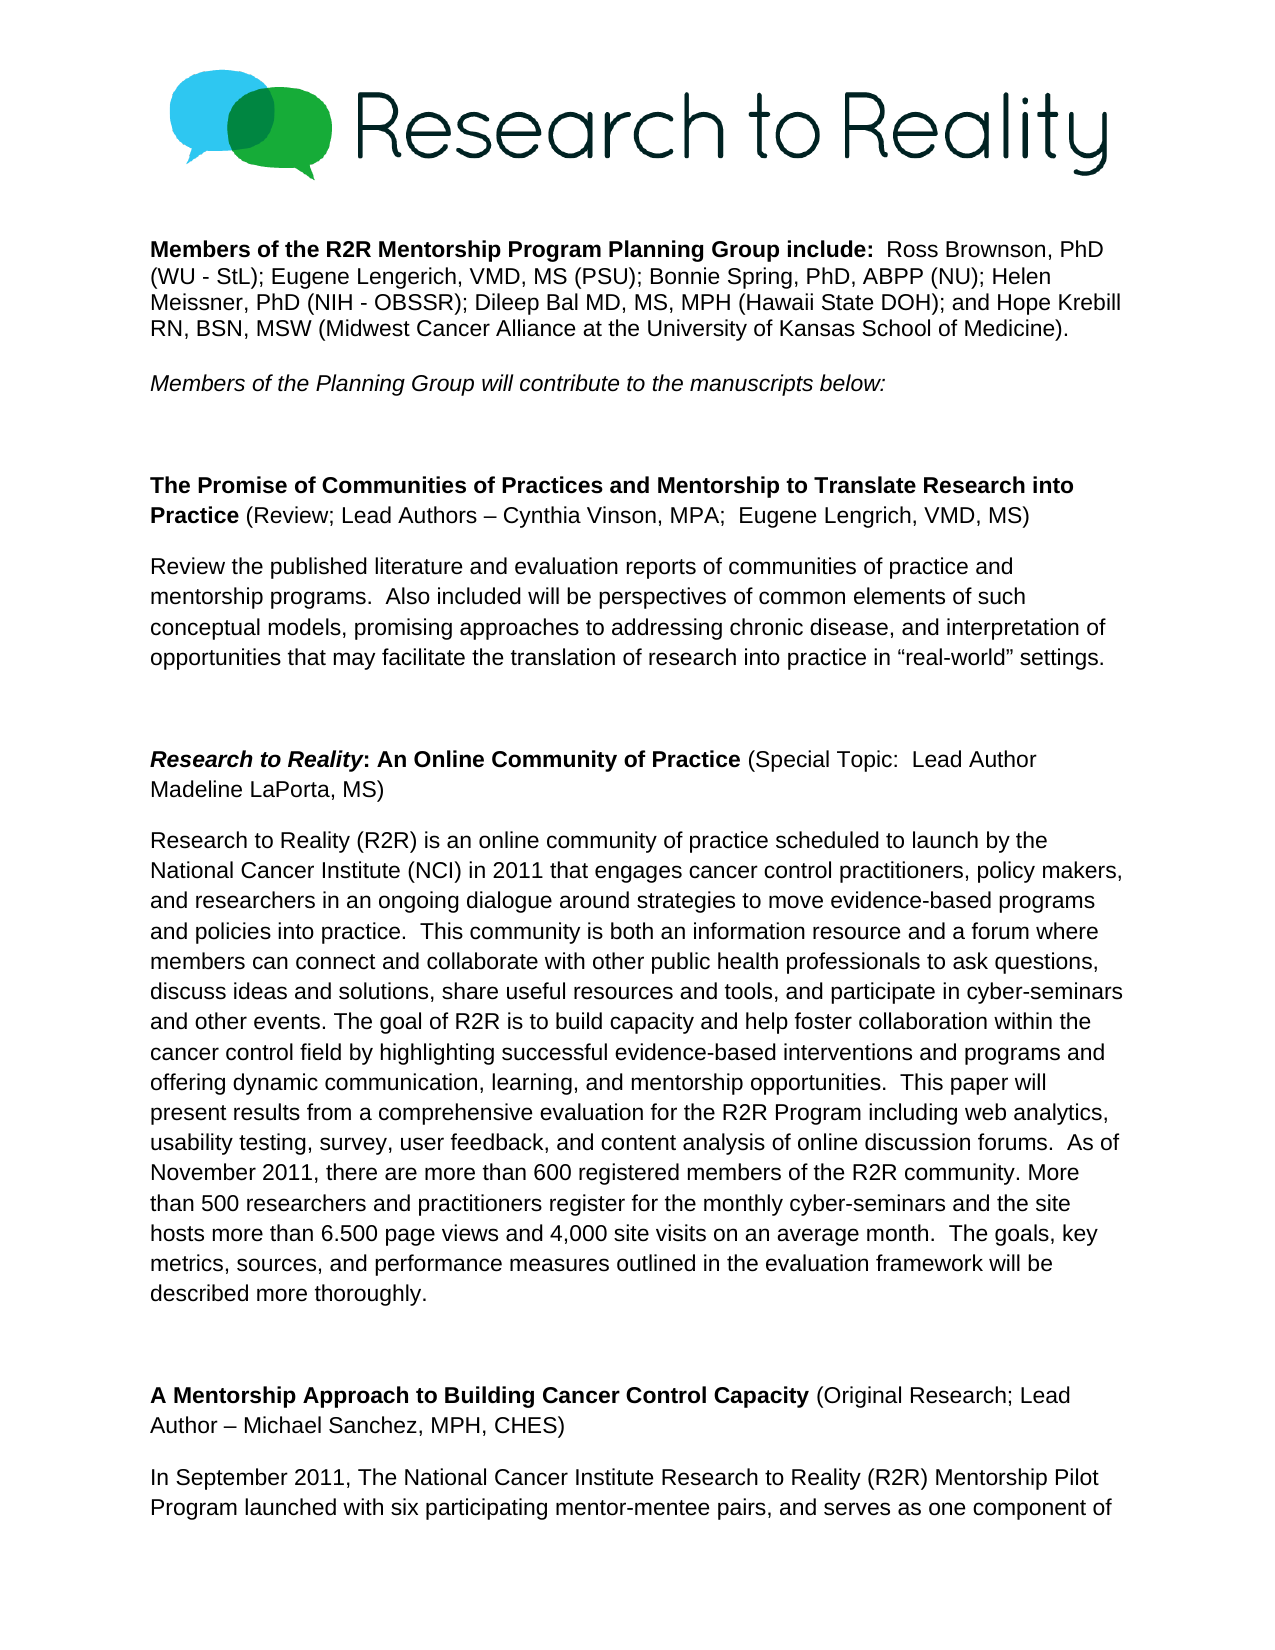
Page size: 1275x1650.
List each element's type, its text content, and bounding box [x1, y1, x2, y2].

text The Promise of Communities of Practices and Mentorship to Translate Research into Practice (Review; Lead Authors – Cynthia Vinson, MPA; Eugene Lengrich, VMD, MS) [150, 472, 1125, 528]
text Members of the Planning Group will contribute to the manuscripts below: [150, 370, 1125, 396]
text Research to Reality (R2R) is an online community of practice scheduled to launch by the National Cancer Institute (NCI) in 2011 that engages cancer control practitioners, policy makers, and researchers in an ongoing dialogue around strategies to move evidence-based programs and policies into practice. This community is both an information resource and a forum where members can connect and collaborate with other public health professionals to ask questions, discuss ideas and solutions, share useful resources and tools, and participate in cyber-seminars and other events. The goal of R2R is to build capacity and help foster collaboration within the cancer control field by highlighting successful evidence-based interventions and programs and offering dynamic communication, learning, and mentorship opportunities. This paper will present results from a comprehensive evaluation for the R2R Program including web analytics, usability testing, survey, user feedback, and content analysis of online discussion forums. As of November 2011, there are more than 600 registered members of the R2R community. More than 500 researchers and practitioners register for the monthly cyber-seminars and the site hosts more than 6.500 page views and 4,000 site visits on an average month. The goals, key metrics, sources, and performance measures outlined in the evaluation framework will be described more thoroughly. [150, 827, 1125, 1307]
picture [161, 66, 1118, 180]
text Research to Reality: An Online Community of Practice (Special Topic: Lead Author Madeline LaPorta, MS) [150, 746, 1125, 802]
text Members of the R2R Mentorship Program Planning Group include: Ross Brownson, PhD (WU - StL); Eugene Lengerich, VMD, MS (PSU); Bonnie Spring, PhD, ABPP (NU); Helen Meissner, PhD (NIH - OBSSR); Dileep Bal MD, MS, MPH (Hawaii State DOH); and Hope Krebill RN, BSN, MSW (Midwest Cancer Alliance at the University of Kansas School of Medicine). [150, 236, 1125, 342]
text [150, 1463, 1125, 1520]
text A Mentorship Approach to Building Cancer Control Capacity (Original Research; Lead Author – Michael Sanchez, MPH, CHES) [150, 1382, 1125, 1439]
text Review the published literature and evaluation reports of communities of practice and mentorship programs. Also included will be perspectives of common elements of such conceptual models, promising approaches to addressing chronic disease, and interpretation of opportunities that may facilitate the translation of research into practice in “real-world” settings. [150, 553, 1125, 670]
